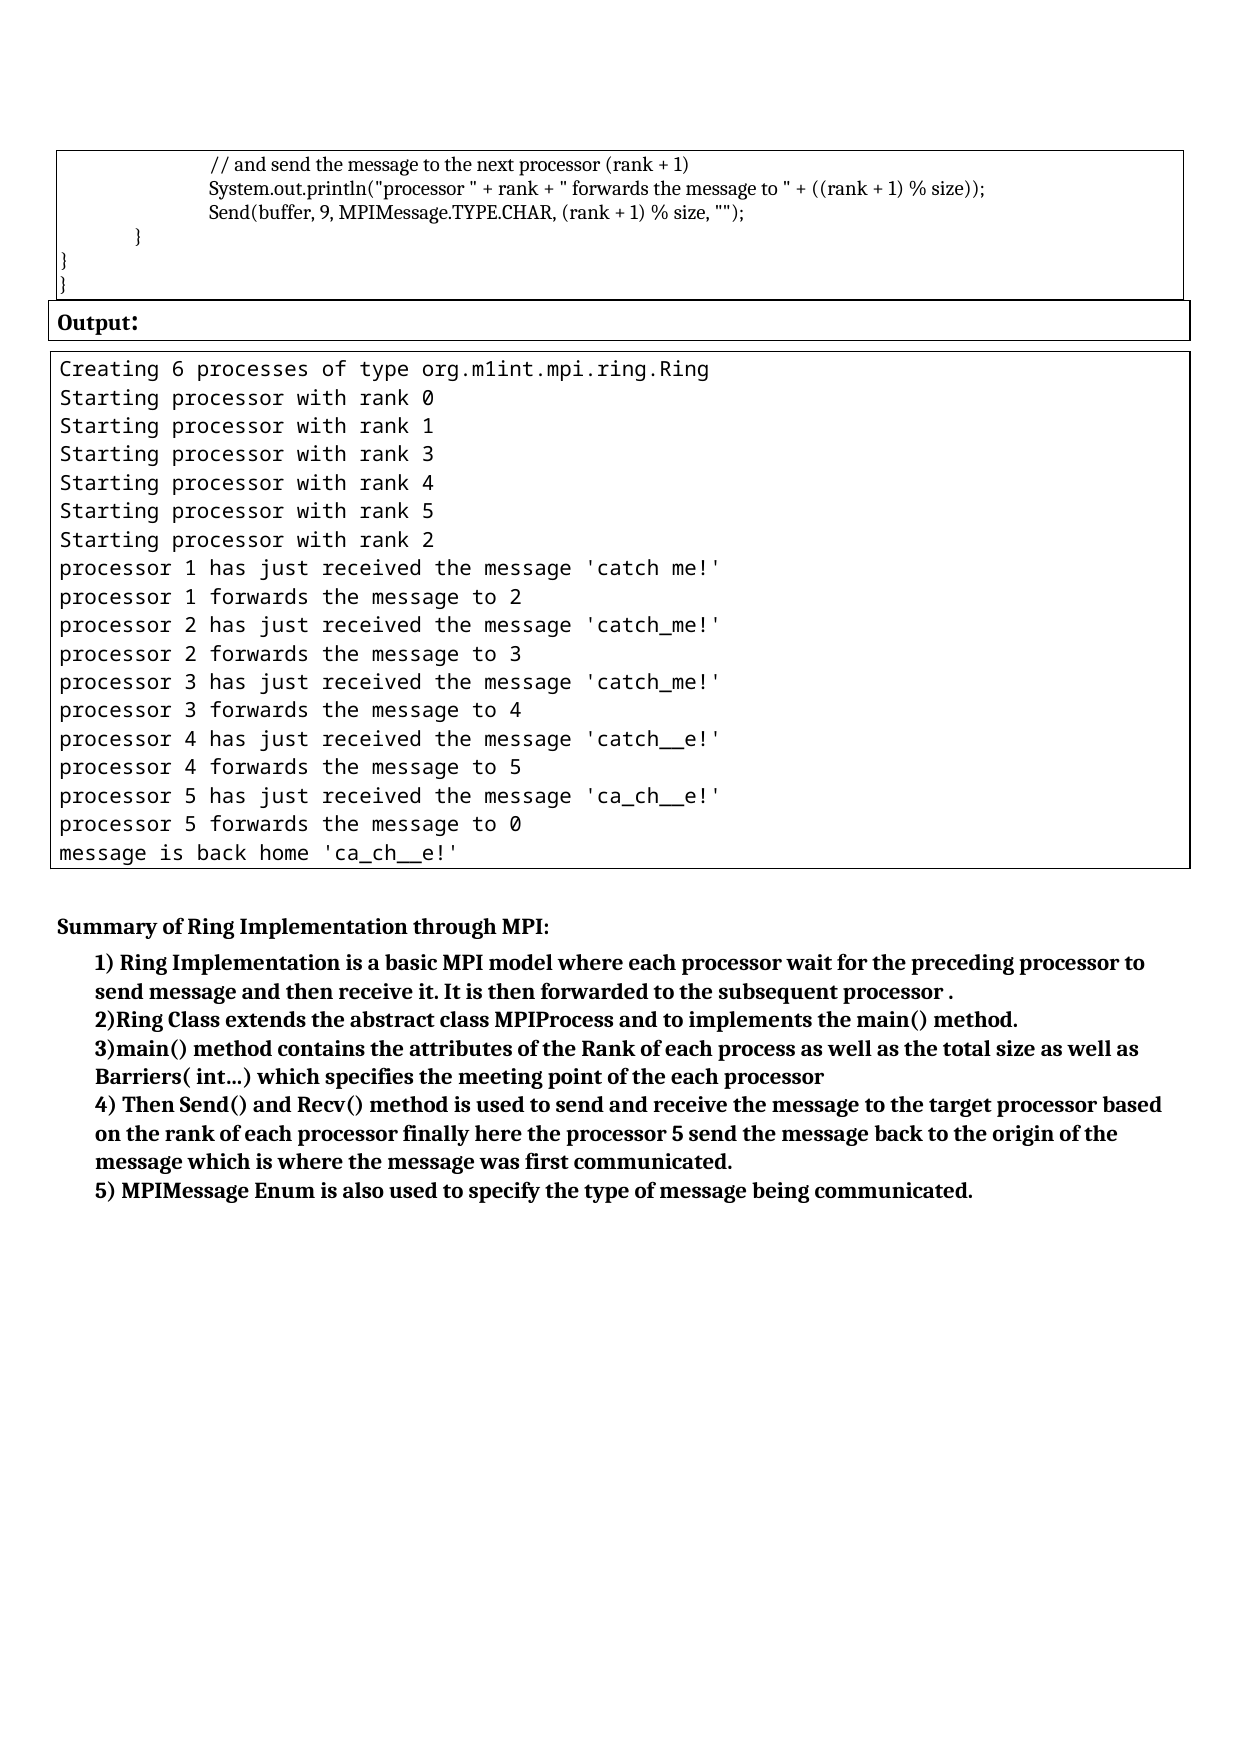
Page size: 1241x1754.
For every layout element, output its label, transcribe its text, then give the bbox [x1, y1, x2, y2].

text processor 1 forwards the message to 2 [59, 582, 1181, 610]
text Starting processor with rank 3 [59, 439, 1181, 468]
text Starting processor with rank 1 [59, 411, 1181, 439]
list 1) Ring Implementation is a basic MPI model where each processor wait for the preceding processor to send message and then receive it. It is then forwarded to the subsequent processor . [95, 950, 1181, 1005]
list 3)main() method contains the attributes of the Rank of each process as well as the total size as well as Barriers( int…) which specifies the meeting point of the each processor [95, 1035, 1181, 1090]
text Starting processor with rank 0 [59, 383, 1181, 411]
list 2)Ring Class extends the abstract class MPIProcess and to implements the main() method. [95, 1007, 1181, 1033]
text Starting processor with rank 2 [59, 525, 1181, 553]
text processor 4 forwards the message to 5 [59, 752, 1181, 781]
list 4) Then Send() and Recv() method is used to send and receive the message to the target processor based on the rank of each processor finally here the processor 5 send the message back to the origin of the message which is where the message was first communicated. [95, 1092, 1181, 1175]
text processor 3 forwards the message to 4 [59, 696, 1181, 724]
text System.out.println("processor " + rank + " forwards the message to " + ((rank + 1) % size)); [59, 177, 1181, 201]
text } [59, 225, 1181, 249]
text // and send the message to the next processor (rank + 1) [57, 151, 1183, 177]
text processor 1 has just received the message 'catch me!' [59, 553, 1181, 582]
text Summary of Ring Implementation through MPI: [57, 914, 1181, 941]
text Creating 6 processes of type org.m1int.mpi.ring.Ring [51, 352, 1189, 383]
text processor 2 has just received the message 'catch_me!' [59, 610, 1181, 639]
text } [59, 249, 1181, 270]
text processor 2 forwards the message to 3 [59, 639, 1181, 667]
text Starting processor with rank 5 [59, 496, 1181, 525]
text Output: [49, 301, 1189, 340]
text processor 4 has just received the message 'catch__e!' [59, 724, 1181, 752]
text message is back home 'ca_ch__e!' [51, 834, 1189, 868]
text processor 5 has just received the message 'ca_ch__e!' [59, 781, 1181, 809]
text Starting processor with rank 4 [59, 468, 1181, 496]
text } [57, 270, 1183, 299]
text Send(buffer, 9, MPIMessage.TYPE.CHAR, (rank + 1) % size, ""); [59, 201, 1181, 225]
list 5) MPIMessage Enum is also used to specify the type of message being communicated. [95, 1177, 1181, 1204]
text processor 5 forwards the message to 0 [59, 809, 1181, 834]
text processor 3 has just received the message 'catch_me!' [59, 667, 1181, 696]
